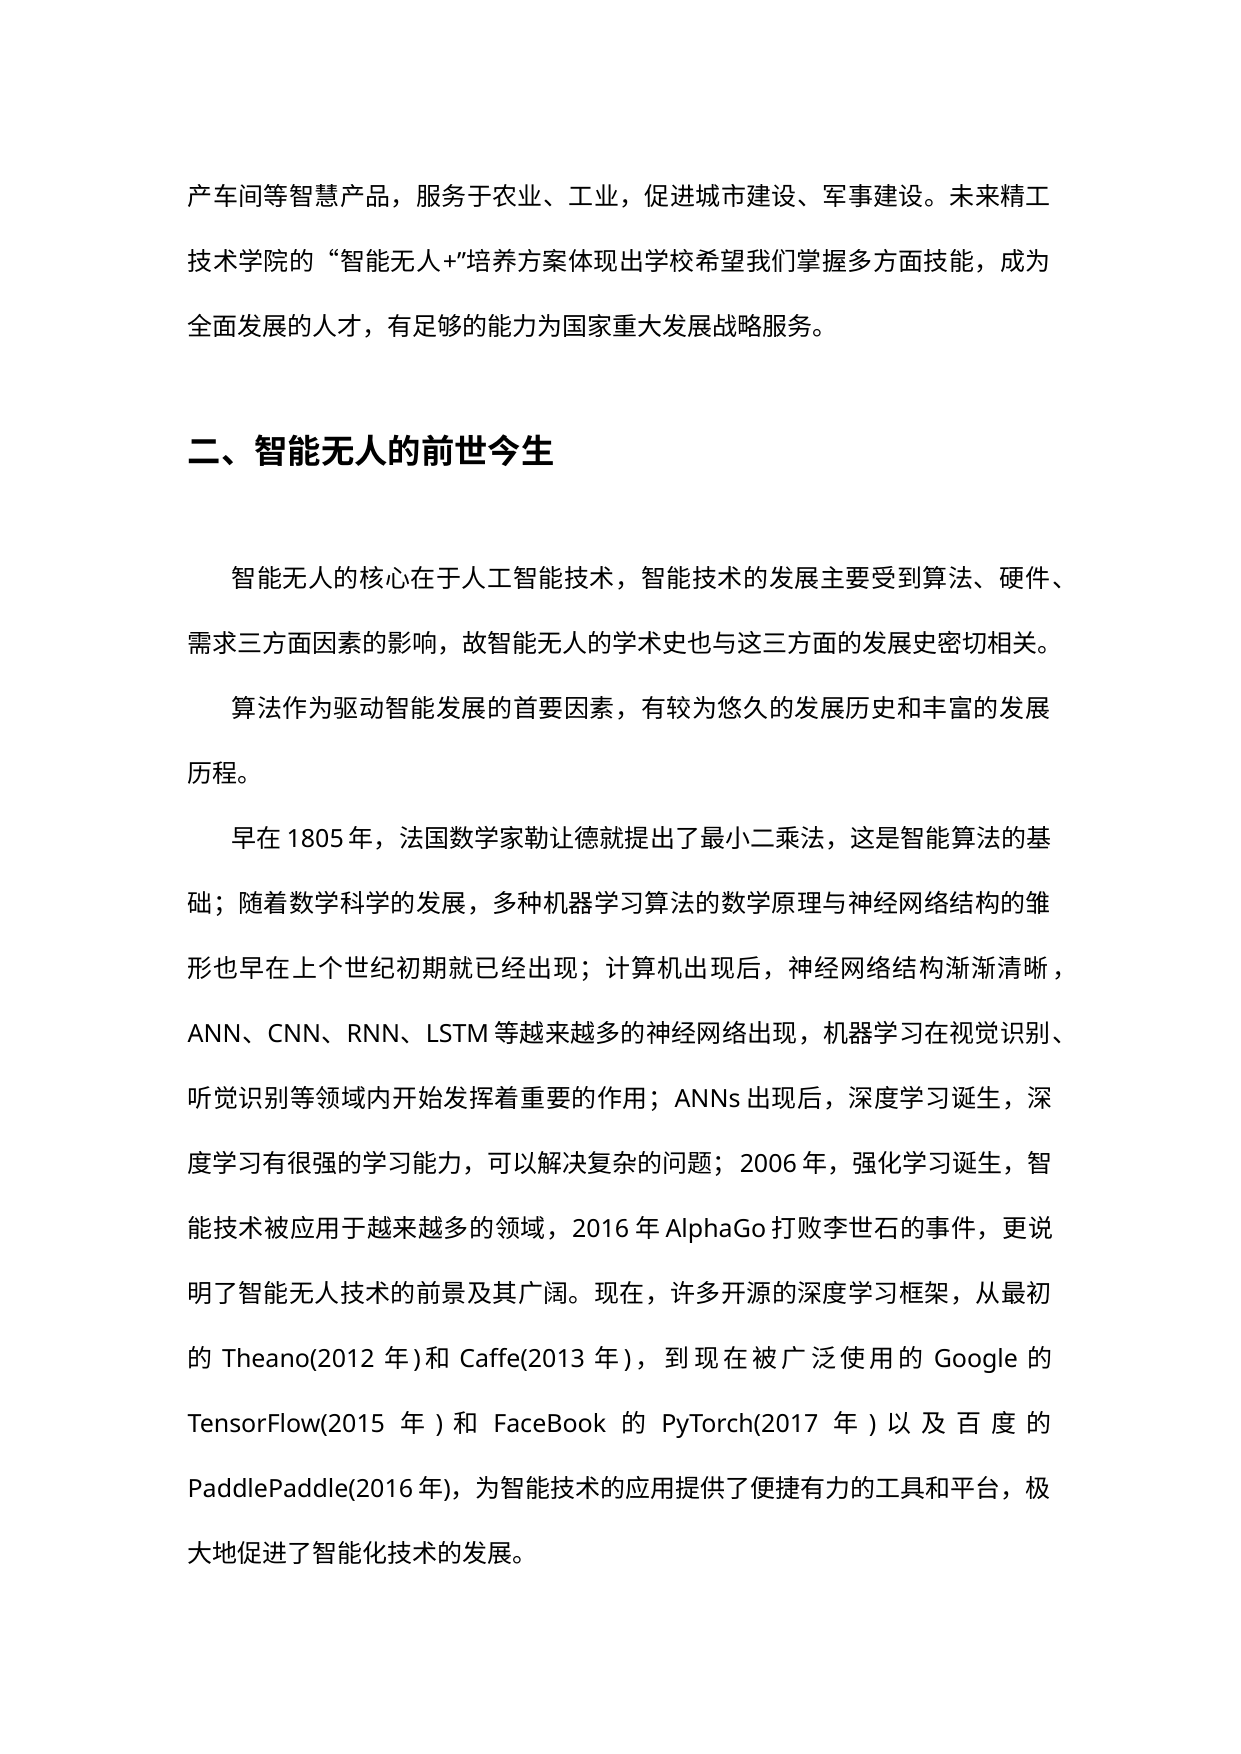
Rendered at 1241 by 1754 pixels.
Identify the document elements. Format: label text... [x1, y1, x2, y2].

subtitle 二、智能无人的前世今生 [187, 417, 1053, 482]
text 早在1805年，法国数学家勒让德就提出了最小二乘法，这是智能算法的基础；随着数学科学的发展，多种机器学习算法的数学原理与神经网络结构的雏形也早在上个世纪初期就已经出现；计算机出现后，神经网络结构渐渐清晰，ANN、CNN、RNN、LSTM等越来越多的神经网络出现，机器学习在视觉识别、听觉识别等领域内开始发挥着重要的作用；ANNs出现后，深度学习诞生，深度学习有很强的学习能力，可以解决复杂的问题；2006年，强化学习诞生，智能技术被应用于越来越多的领域，2016年AlphaGo打败李世石的事件，更说明了智能无人技术的前景及其广阔。现在，许多开源的深度学习框架，从最初的Theano(2012年)和Caffe(2013年)，到现在被广泛使用的Google的TensorFlow(2015年)和FaceBook的PyTorch(2017年)以及百度的PaddlePaddle(2016年)，为智能技术的应用提供了便捷有力的工具和平台，极大地促进了智能化技术的发展。 [187, 804, 1053, 1584]
text 智能无人的核心在于人工智能技术，智能技术的发展主要受到算法、硬件、需求三方面因素的影响，故智能无人的学术史也与这三方面的发展史密切相关。 [187, 544, 1053, 674]
text 算法作为驱动智能发展的首要因素，有较为悠久的发展历史和丰富的发展历程。 [187, 674, 1053, 804]
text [187, 162, 1053, 357]
